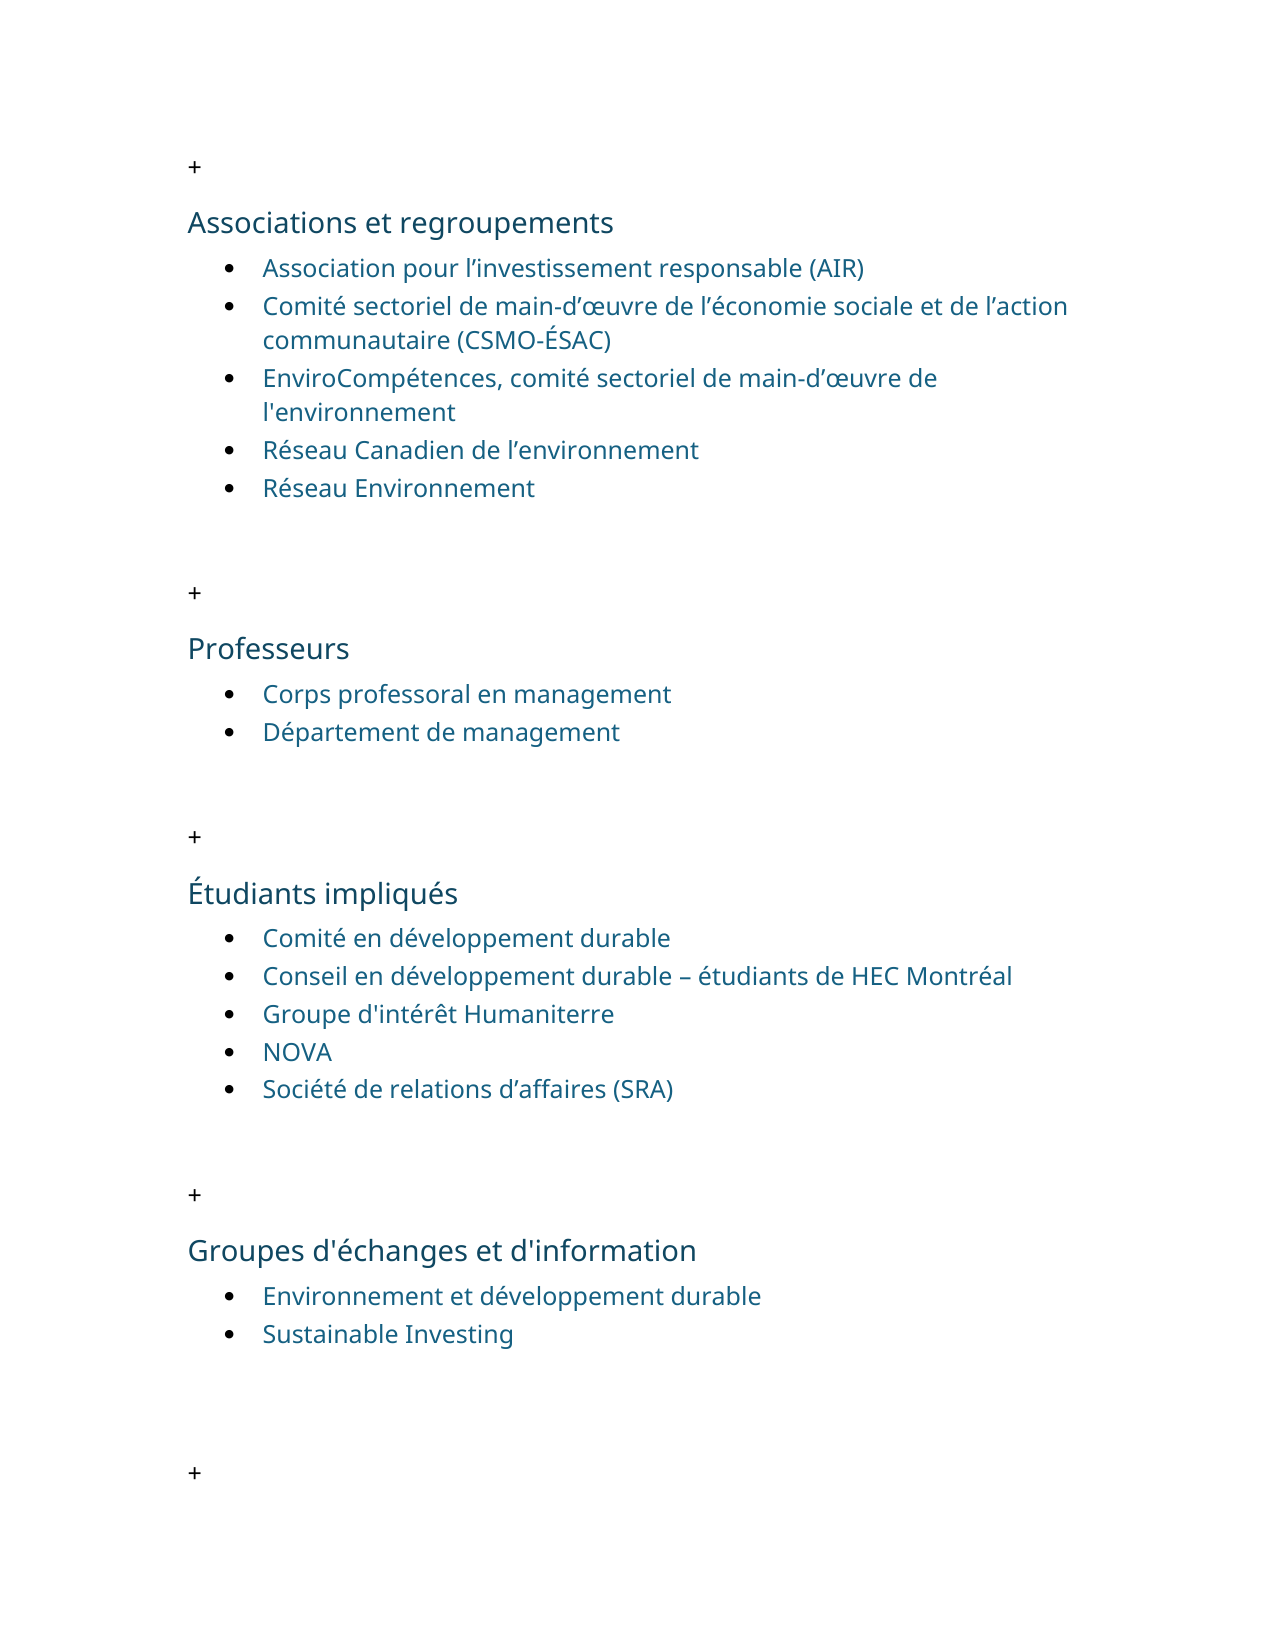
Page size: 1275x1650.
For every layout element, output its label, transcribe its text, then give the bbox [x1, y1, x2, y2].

list EnviroCompétences, comité sectoriel de main-d’œuvre de l'environnement [225, 361, 1087, 429]
list Groupe d'intérêt Humaniterre [225, 997, 1087, 1031]
list Réseau Canadien de l’environnement [225, 432, 1087, 466]
list Conseil en développement durable – étudiants de HEC Montréal [225, 959, 1087, 993]
list NOVA [225, 1034, 1087, 1068]
subtitle Groupes d'échanges et d'information [187, 1231, 1087, 1270]
list Société de relations d’affaires (SRA) [225, 1072, 1087, 1106]
subtitle Associations et regroupements [187, 203, 1087, 242]
subtitle Étudiants impliqués [187, 873, 1087, 913]
list Sustainable Investing [225, 1316, 1087, 1384]
text + [187, 576, 1087, 610]
list Association pour l’investissement responsable (AIR) [225, 251, 1087, 285]
subtitle Professeurs [187, 629, 1087, 668]
text + [187, 1456, 1087, 1490]
list Comité sectoriel de main-d’œuvre de l’économie sociale et de l’action communautaire (CSMO-ÉSAC) [225, 289, 1087, 357]
list Réseau Environnement [225, 470, 1087, 504]
list Environnement et développement durable [225, 1279, 1087, 1313]
text + [187, 150, 1087, 184]
list Comité en développement durable [225, 921, 1087, 955]
text + [187, 820, 1087, 854]
list Corps professoral en management [225, 677, 1087, 711]
text + [187, 1178, 1087, 1212]
list Département de management [225, 714, 1087, 748]
